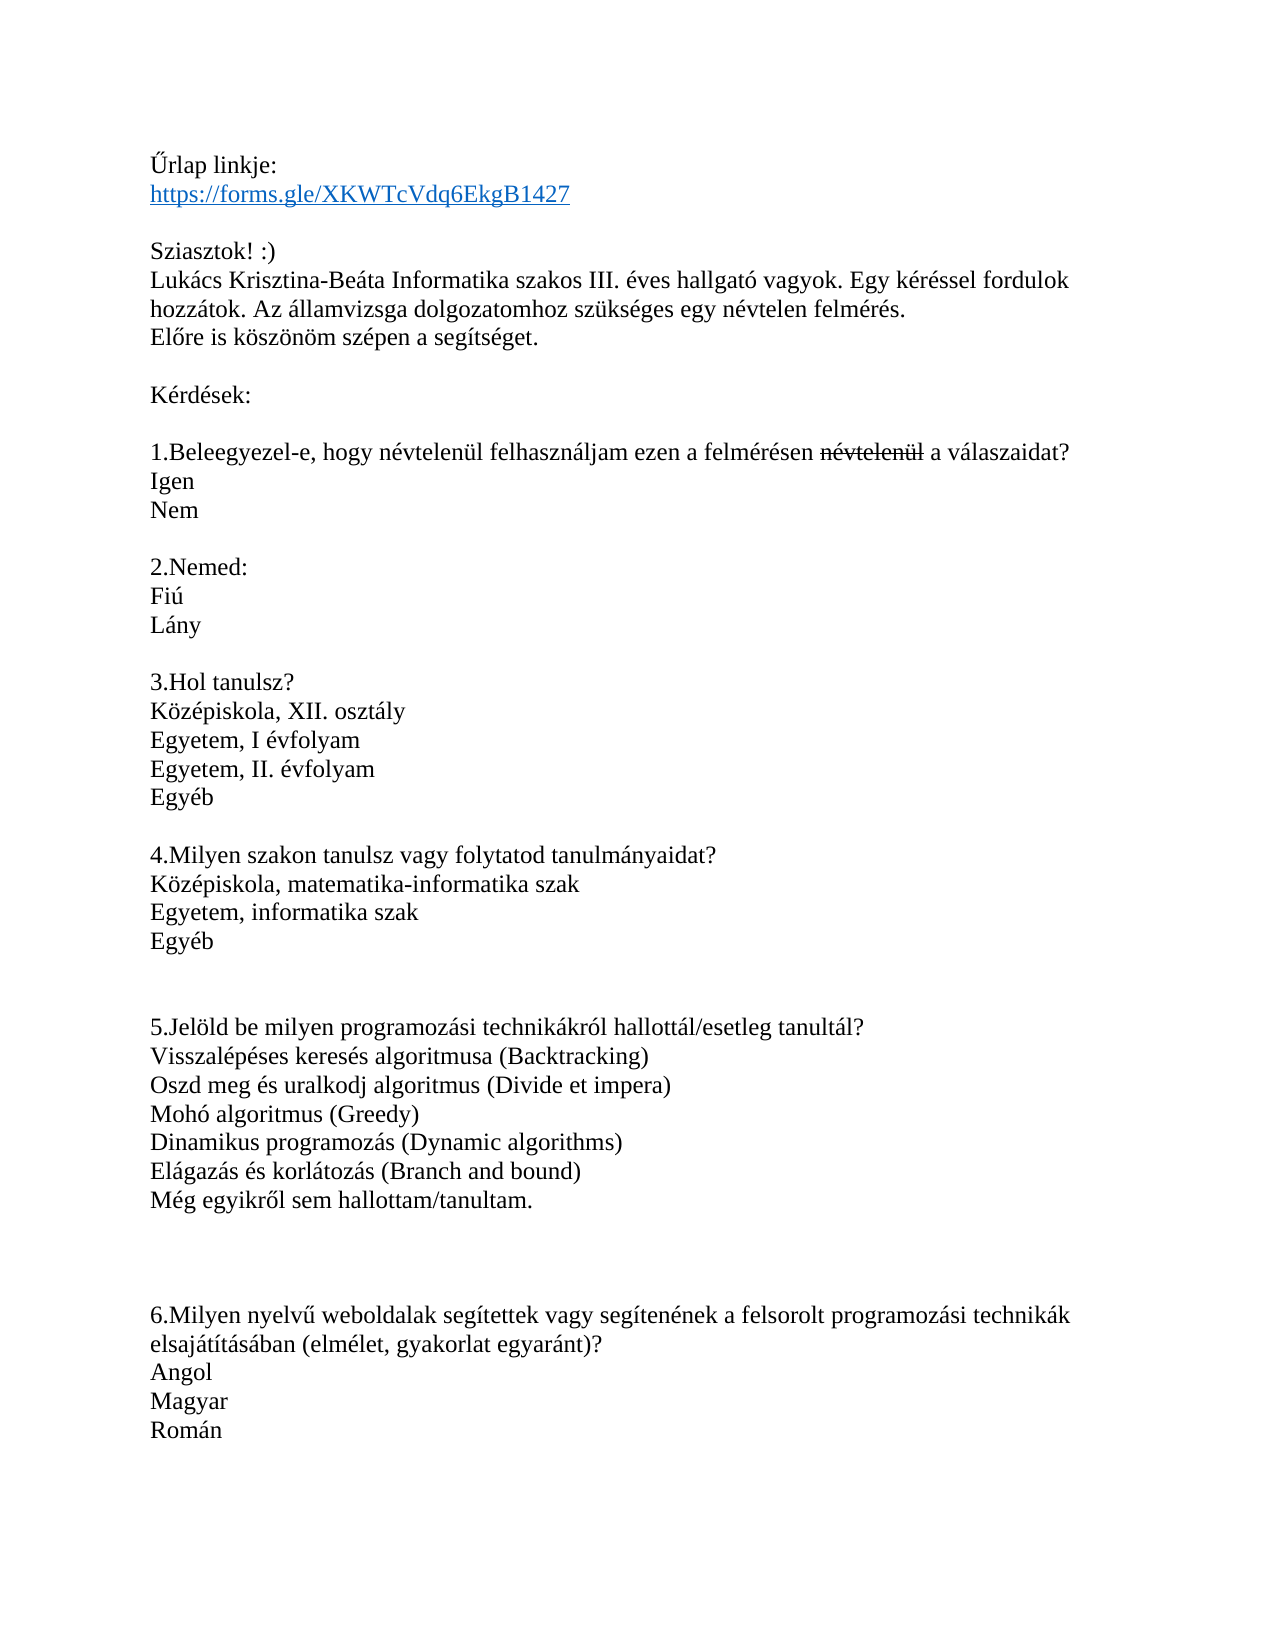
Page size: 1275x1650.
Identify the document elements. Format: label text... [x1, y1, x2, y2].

text Igen [150, 466, 1125, 495]
text Visszalépéses keresés algoritmusa (Backtracking) [150, 1041, 1125, 1070]
text 5.Jelöld be milyen programozási technikákról hallottál/esetleg tanultál? [150, 1012, 1125, 1041]
text Oszd meg és uralkodj algoritmus (Divide et impera) [150, 1070, 1125, 1099]
text 1.Beleegyezel-e, hogy névtelenül felhasználjam ezen a felmérésen névtelenül a válaszaidat? [150, 437, 1125, 466]
text Egyetem, I évfolyam [150, 725, 1125, 754]
text Nem [150, 495, 1125, 524]
text Mohó algoritmus (Greedy) [150, 1099, 1125, 1127]
text Lány [150, 610, 1125, 639]
text Lukács Krisztina-Beáta Informatika szakos III. éves hallgató vagyok. Egy kéréssel fordulok hozzátok. Az államvizsga dolgozatomhoz szükséges egy névtelen felmérés. [150, 265, 1125, 322]
text Egyéb [150, 926, 1125, 955]
text Magyar [150, 1386, 1125, 1415]
text Középiskola, XII. osztály [150, 696, 1125, 725]
text Egyetem, informatika szak [150, 897, 1125, 926]
text Angol [150, 1357, 1125, 1386]
text 3.Hol tanulsz? [150, 667, 1125, 696]
text Középiskola, matematika-informatika szak [150, 869, 1125, 897]
text https://forms.gle/XKWTcVdq6EkgB1427 [150, 179, 1125, 207]
text Egyéb [150, 782, 1125, 811]
text Még egyikről sem hallottam/tanultam. [150, 1185, 1125, 1214]
text Elágazás és korlátozás (Branch and bound) [150, 1156, 1125, 1185]
text Román [150, 1415, 1125, 1444]
text Előre is köszönöm szépen a segítséget. [150, 322, 1125, 351]
text Dinamikus programozás (Dynamic algorithms) [150, 1127, 1125, 1156]
text Sziasztok! :) [150, 236, 1125, 265]
text Egyetem, II. évfolyam [150, 754, 1125, 782]
text 4.Milyen szakon tanulsz vagy folytatod tanulmányaidat? [150, 840, 1125, 869]
text Fiú [150, 581, 1125, 610]
text 2.Nemed: [150, 552, 1125, 581]
text Űrlap linkje: [150, 150, 1125, 179]
text Kérdések: [150, 380, 1125, 409]
text 6.Milyen nyelvű weboldalak segítettek vagy segítenének a felsorolt programozási technikák elsajátításában (elmélet, gyakorlat egyaránt)? [150, 1300, 1125, 1357]
